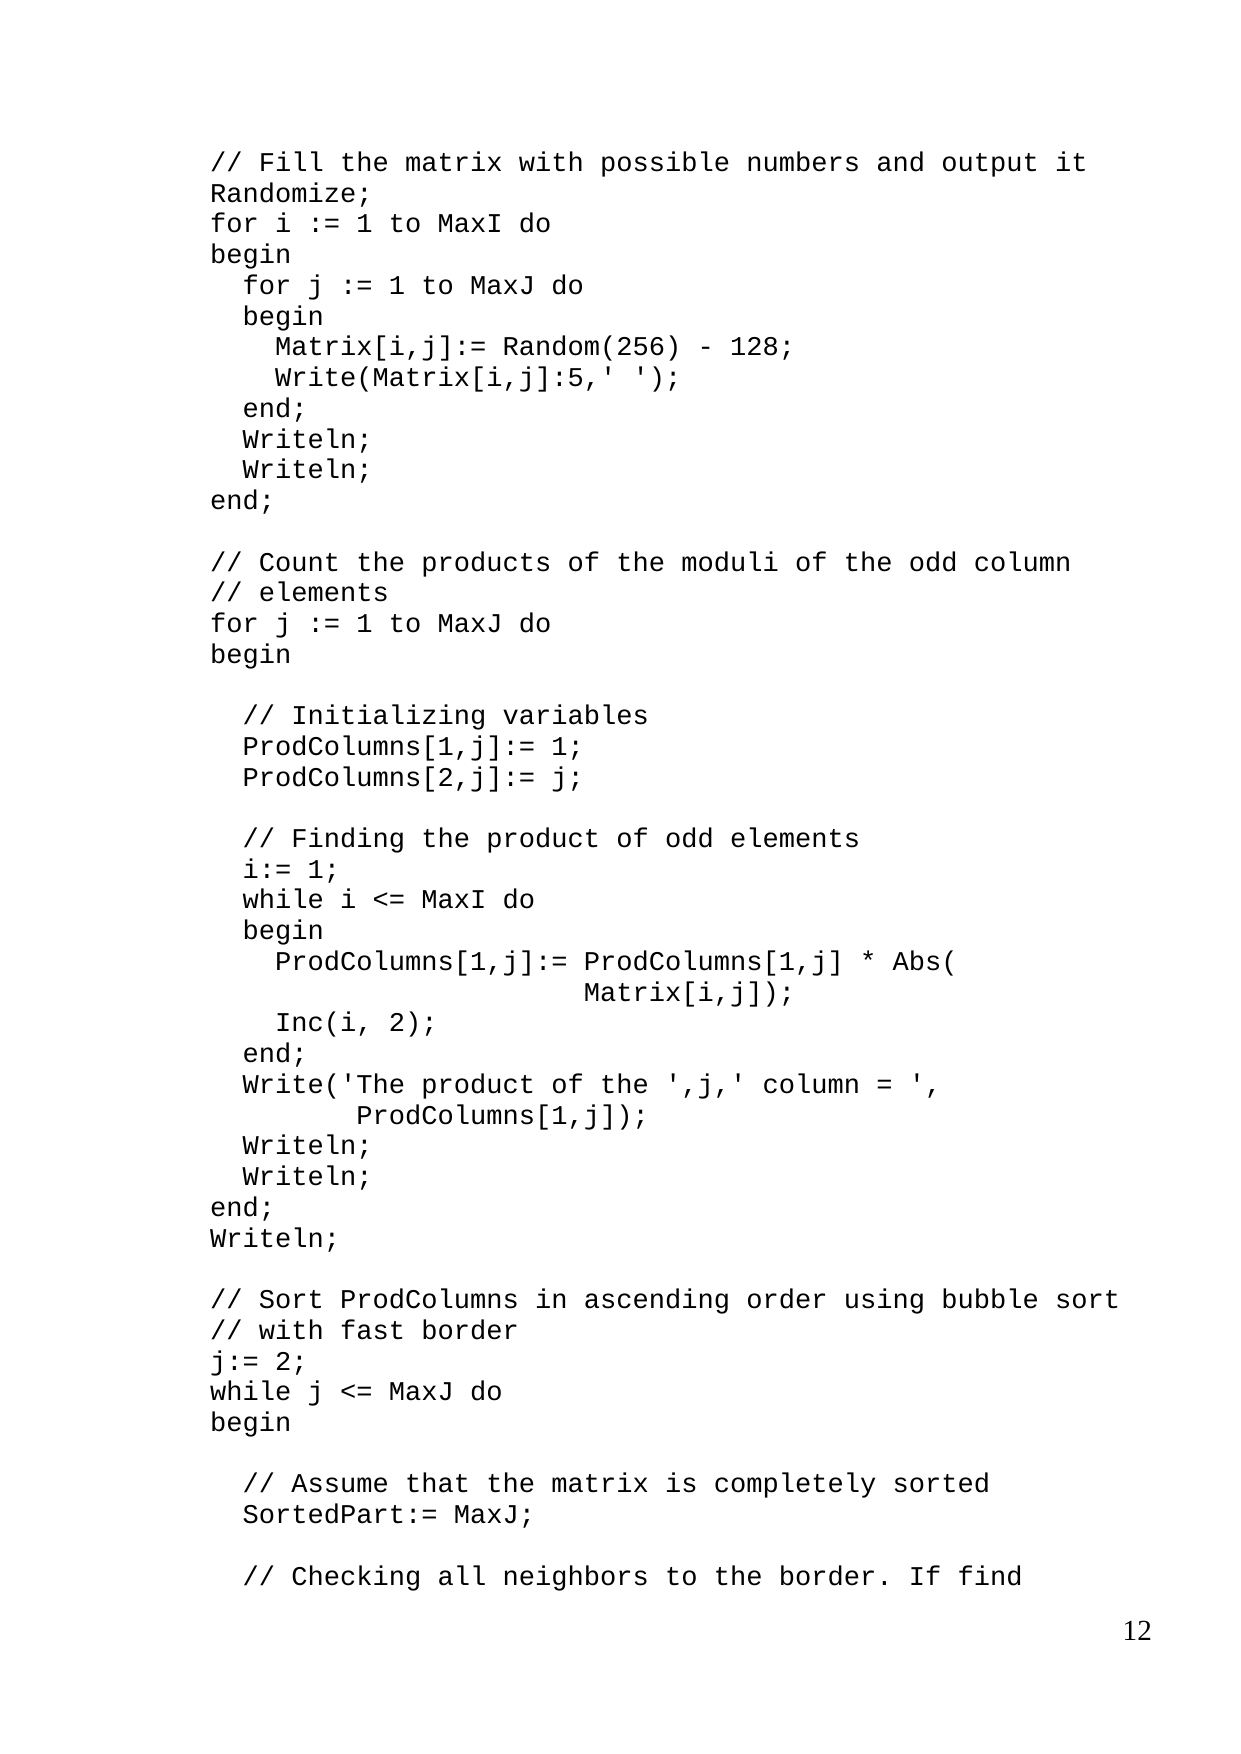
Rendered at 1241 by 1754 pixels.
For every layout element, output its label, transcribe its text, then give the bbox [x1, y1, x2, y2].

text Randomize; [177, 179, 1152, 210]
text Write('The product of the ',j,' column = ', [177, 1071, 1152, 1101]
text Writeln; [177, 1163, 1152, 1194]
text while j <= MaxJ do [177, 1378, 1152, 1409]
text ProdColumns[1,j]:= 1; [177, 733, 1152, 763]
text end; [177, 395, 1152, 425]
text Matrix[i,j]:= Random(256) - 128; [177, 333, 1152, 364]
text begin [177, 302, 1152, 333]
text ProdColumns[1,j]); [177, 1101, 1152, 1132]
text Matrix[i,j]); [177, 978, 1152, 1009]
text // Initializing variables [177, 702, 1152, 733]
text ProdColumns[2,j]:= j; [177, 763, 1152, 794]
text // Finding the product of odd elements [177, 825, 1152, 856]
text Writeln; [177, 1224, 1152, 1255]
text begin [177, 241, 1152, 272]
text for j := 1 to MaxJ do [177, 272, 1152, 302]
text Writeln; [177, 1132, 1152, 1163]
text end; [177, 487, 1152, 518]
text Writeln; [177, 425, 1152, 456]
text begin [177, 641, 1152, 671]
text // Assume that the matrix is completely sorted [177, 1470, 1152, 1501]
text for i := 1 to MaxI do [177, 210, 1152, 241]
text end; [177, 1194, 1152, 1224]
text j:= 2; [177, 1347, 1152, 1378]
text // elements [177, 579, 1152, 610]
text // with fast border [177, 1317, 1152, 1347]
text begin [177, 1409, 1152, 1439]
text SortedPart:= MaxJ; [177, 1501, 1152, 1532]
text // Checking all neighbors to the border. If find [177, 1562, 1152, 1593]
text i:= 1; [177, 856, 1152, 886]
text // Count the products of the moduli of the odd column [177, 548, 1152, 579]
text Writeln; [177, 456, 1152, 487]
text Write(Matrix[i,j]:5,' '); [177, 364, 1152, 395]
text // Fill the matrix with possible numbers and output it [177, 149, 1152, 179]
text Inc(i, 2); [177, 1009, 1152, 1040]
text ProdColumns[1,j]:= ProdColumns[1,j] * Abs( [177, 948, 1152, 978]
text // Sort ProdColumns in ascending order using bubble sort [177, 1286, 1152, 1317]
text for j := 1 to MaxJ do [177, 610, 1152, 641]
text end; [177, 1040, 1152, 1071]
text begin [177, 917, 1152, 948]
text while i <= MaxI do [177, 886, 1152, 917]
